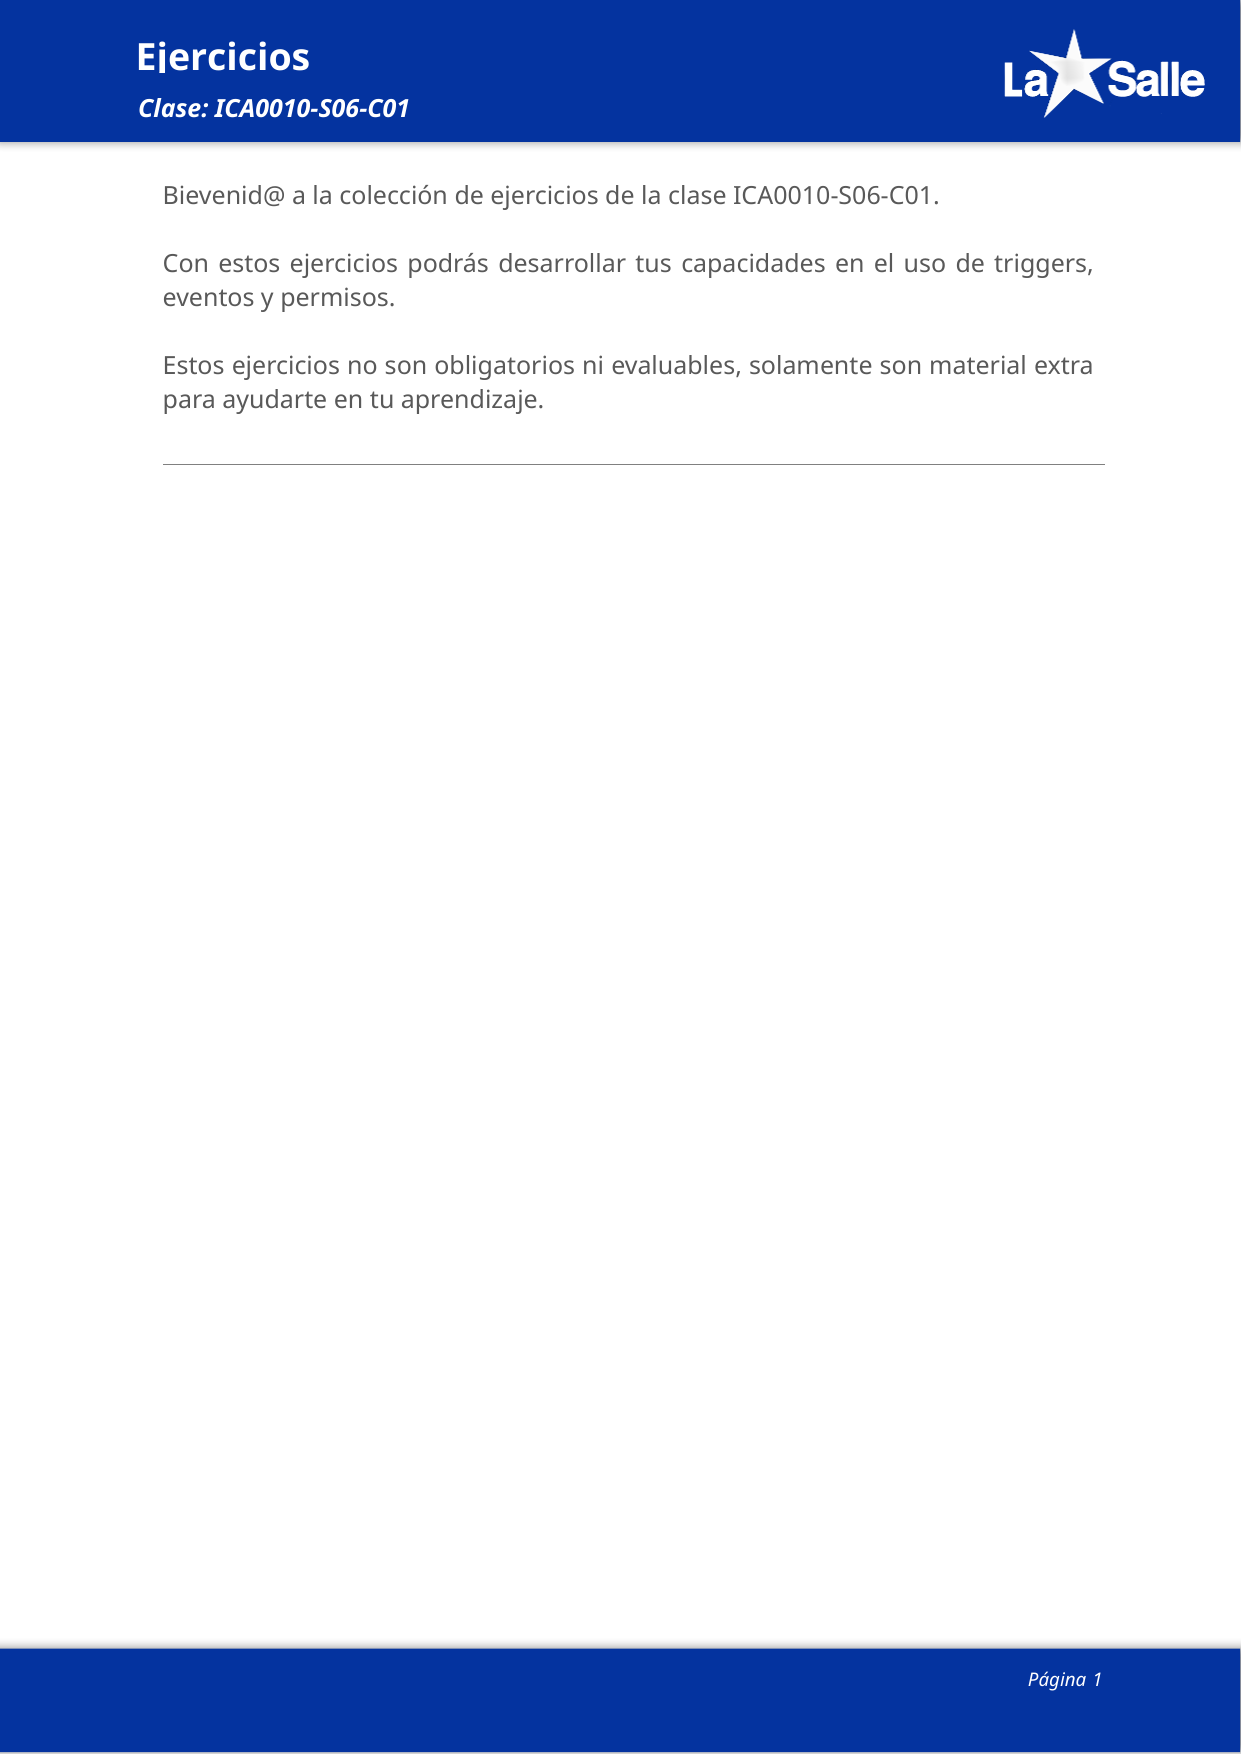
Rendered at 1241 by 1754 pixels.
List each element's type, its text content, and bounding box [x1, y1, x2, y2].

title Estos ejercicios no son obligatorios ni evaluables, solamente son material extra para ayudarte en tu aprendizaje. [163, 348, 1104, 416]
title Bievenid@ a la colección de ejercicios de la clase ICA0010-S06-C01. [163, 177, 1104, 211]
title Con estos ejercicios podrás desarrollar tus capacidades en el uso de triggers, eventos y permisos. [163, 245, 1104, 313]
picture [995, 22, 1214, 124]
